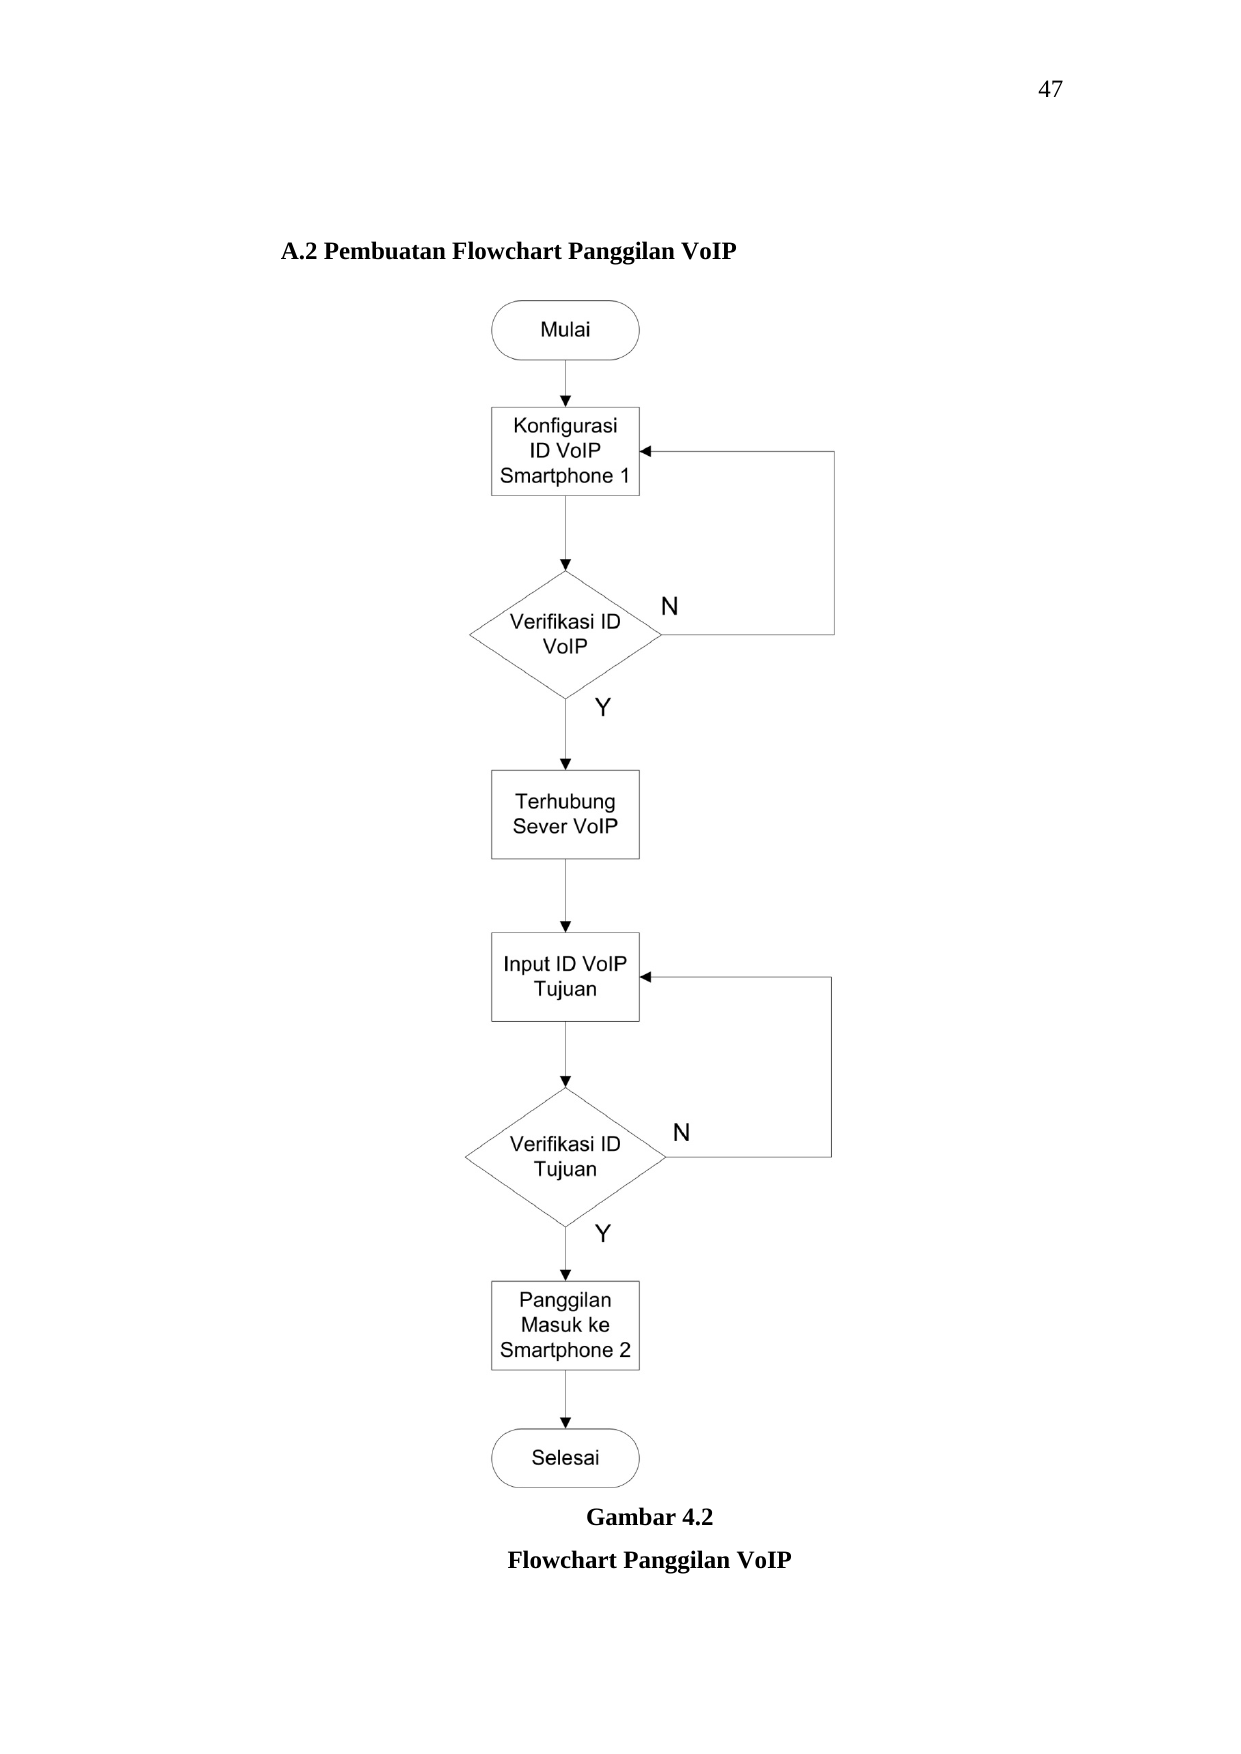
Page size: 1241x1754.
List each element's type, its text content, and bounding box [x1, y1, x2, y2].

picture [464, 300, 835, 1488]
list Flowchart Panggilan VoIP [236, 1545, 1063, 1574]
list Gambar 4.2 [236, 1502, 1063, 1531]
list A.2 Pembuatan Flowchart Panggilan VoIP [281, 236, 1063, 265]
